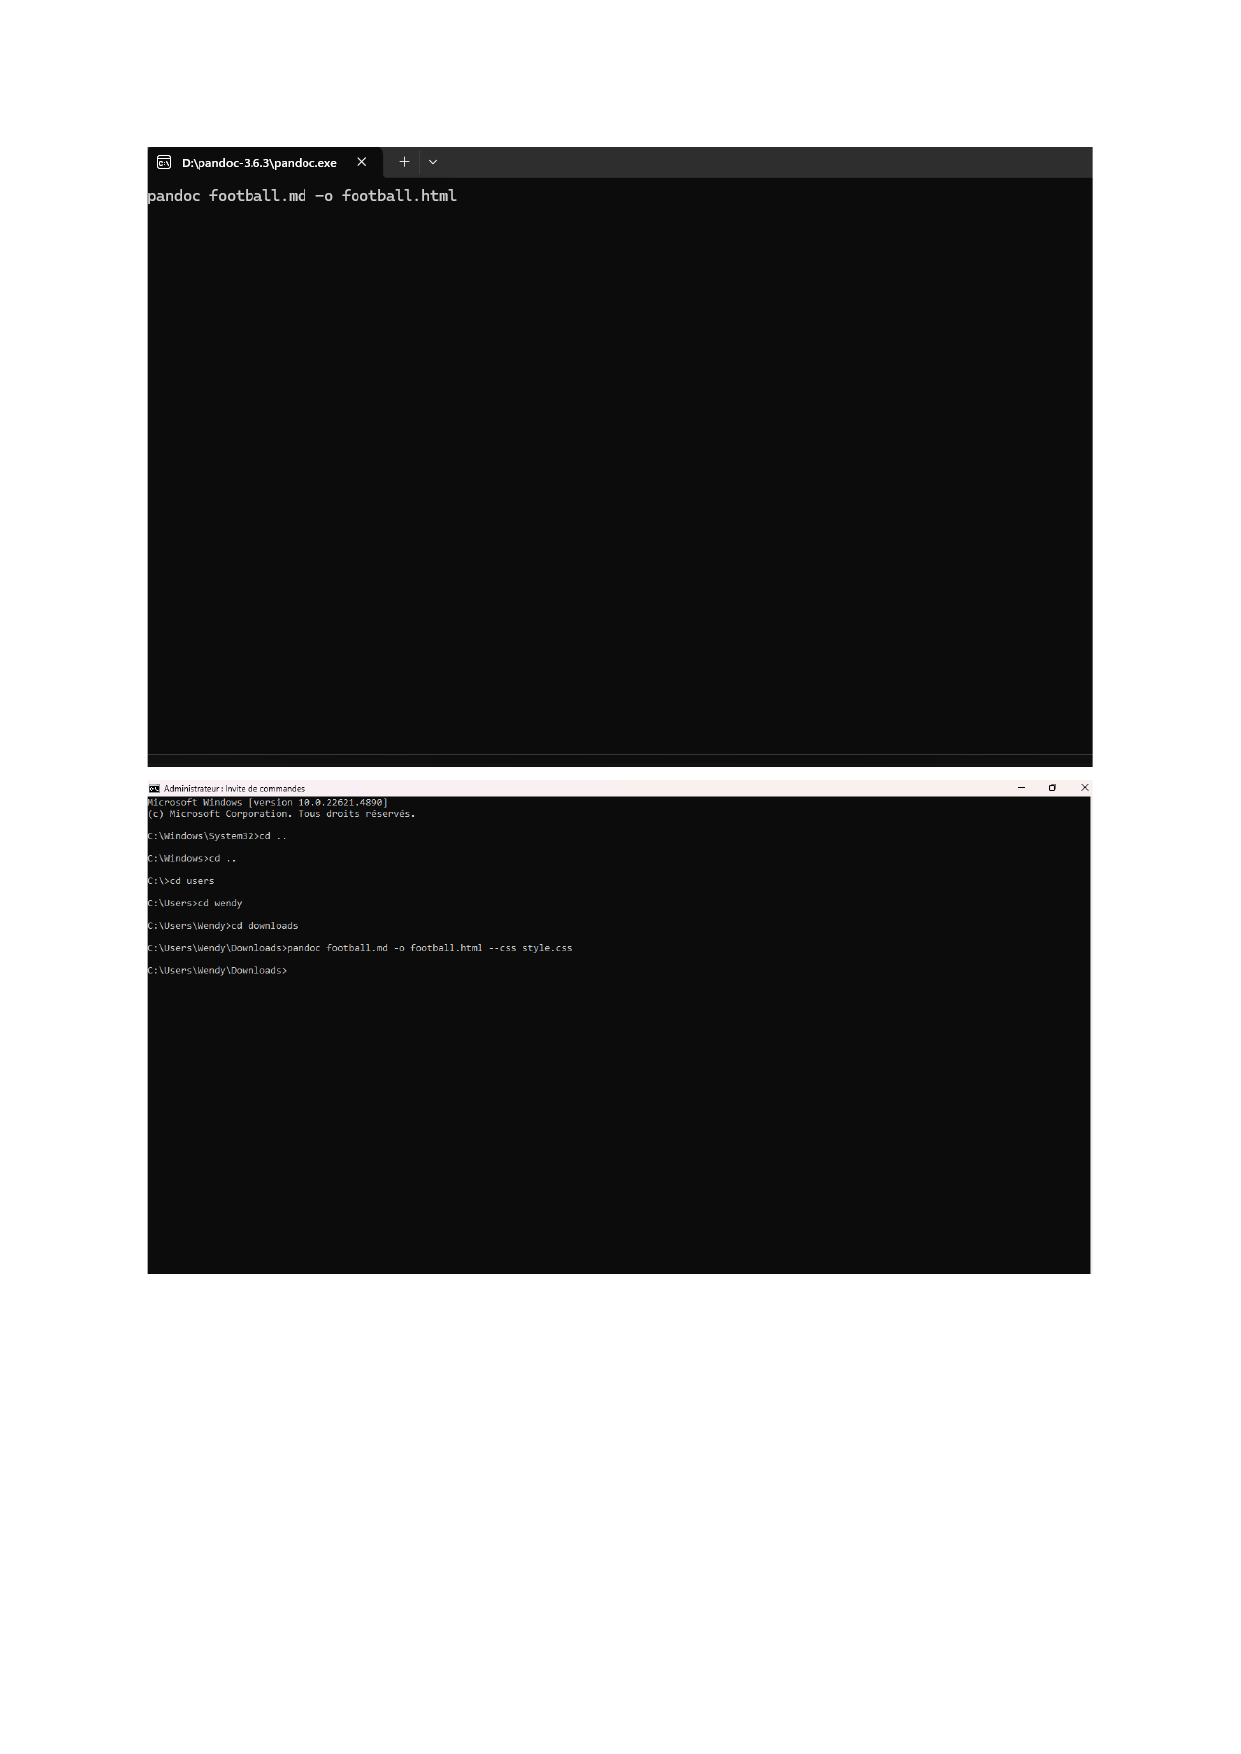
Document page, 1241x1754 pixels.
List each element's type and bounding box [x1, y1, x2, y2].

picture [147, 780, 1093, 1274]
picture [147, 147, 1093, 767]
